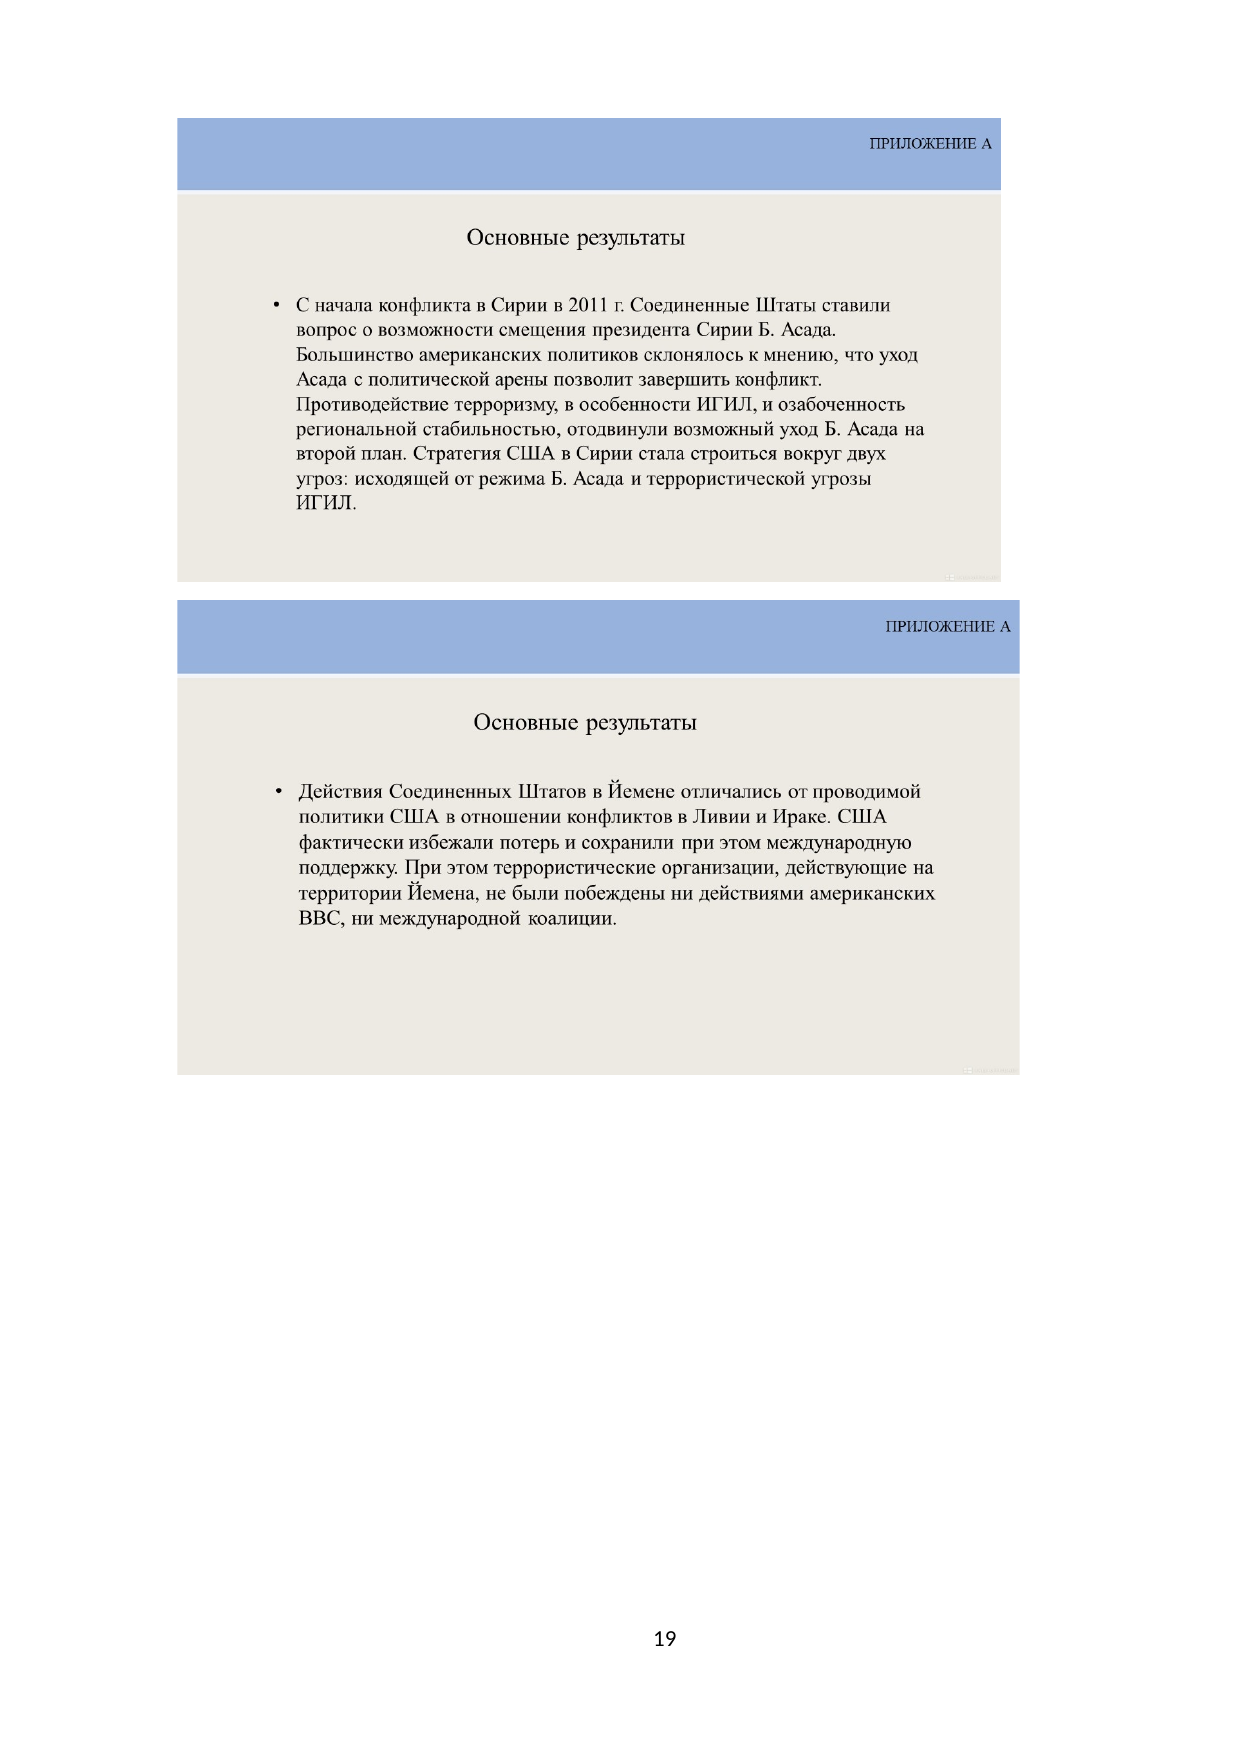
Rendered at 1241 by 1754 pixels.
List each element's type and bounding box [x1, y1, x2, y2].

picture [177, 600, 1020, 1075]
picture [177, 118, 1001, 582]
